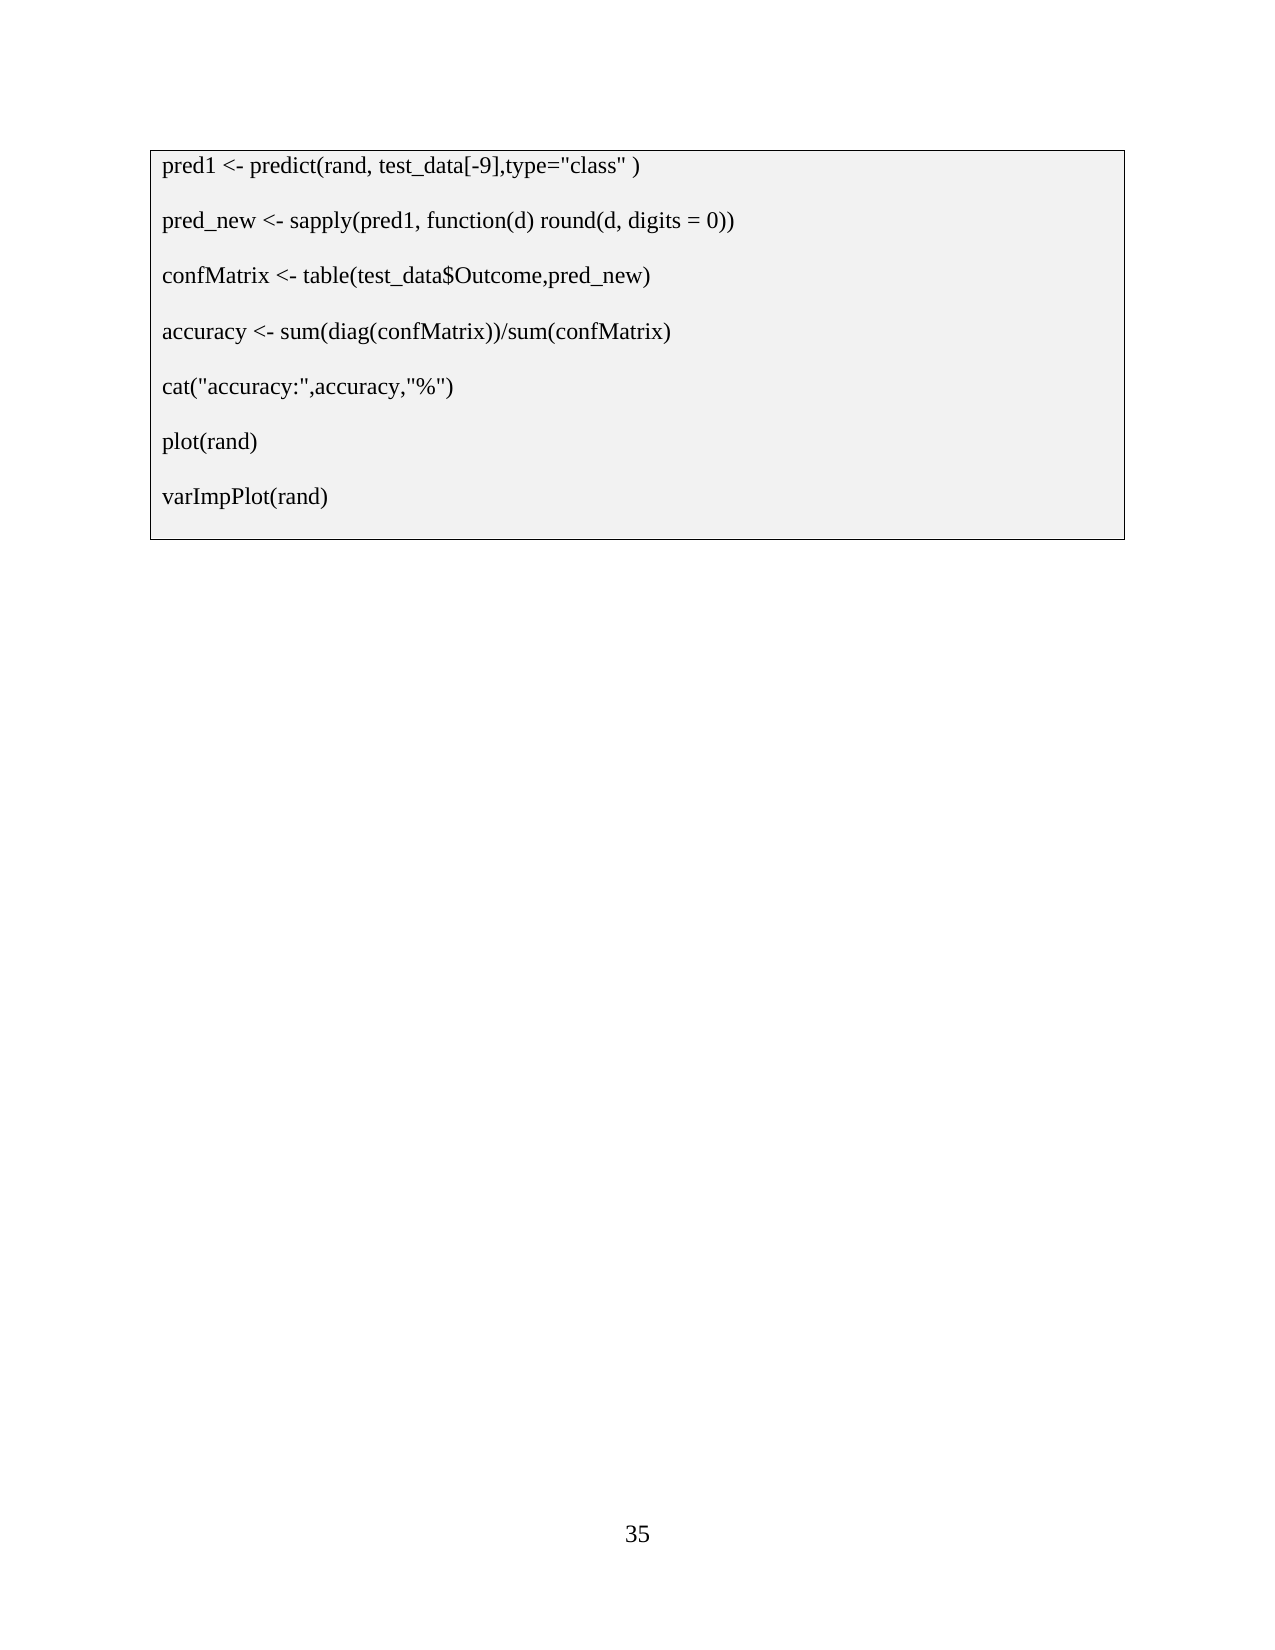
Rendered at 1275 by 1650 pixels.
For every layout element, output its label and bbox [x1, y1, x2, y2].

table_header [151, 151, 1124, 538]
